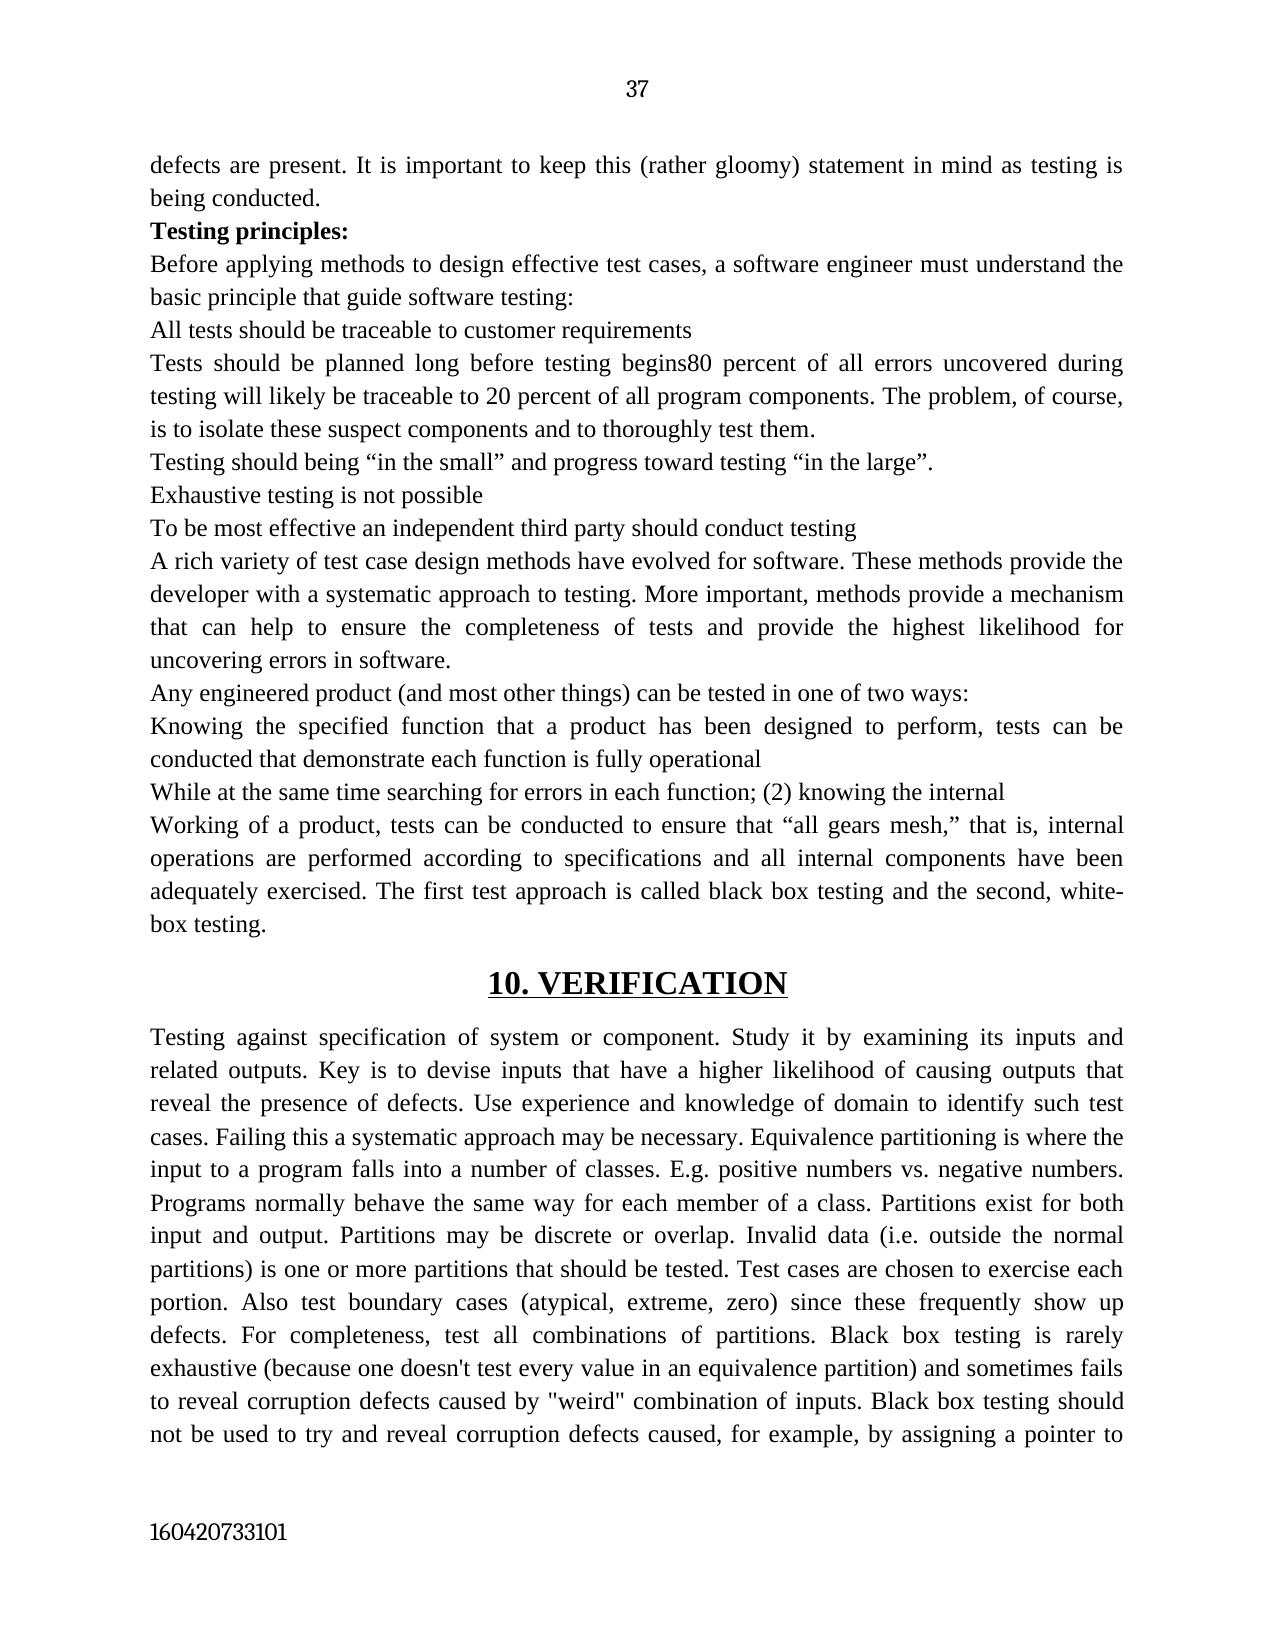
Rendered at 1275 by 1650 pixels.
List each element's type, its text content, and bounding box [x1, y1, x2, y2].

text While at the same time searching for errors in each function; (2) knowing the internal [150, 777, 1125, 806]
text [150, 150, 1125, 212]
text A rich variety of test case design methods have evolved for software. These methods provide the developer with a systematic approach to testing. More important, methods provide a mechanism that can help to ensure the completeness of tests and provide the highest likelihood for uncovering errors in software. [150, 546, 1125, 674]
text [150, 1022, 1125, 1447]
text Working of a product, tests can be conducted to ensure that “all gears mesh,” that is, internal operations are performed according to specifications and all internal components have been adequately exercised. The first test approach is called black box testing and the second, white-box testing. [150, 810, 1125, 938]
text Exhaustive testing is not possible [150, 480, 1125, 509]
text Testing should being “in the small” and progress toward testing “in the large”. [150, 447, 1125, 476]
text All tests should be traceable to customer requirements [150, 315, 1125, 344]
text Knowing the specified function that a product has been designed to perform, tests can be conducted that demonstrate each function is fully operational [150, 711, 1125, 773]
text Testing principles: [150, 216, 1125, 245]
text Any engineered product (and most other things) can be tested in one of two ways: [150, 678, 1125, 707]
text Before applying methods to design effective test cases, a software engineer must understand the basic principle that guide software testing: [150, 249, 1125, 311]
text To be most effective an independent third party should conduct testing [150, 513, 1125, 542]
text Tests should be planned long before testing begins80 percent of all errors uncovered during testing will likely be traceable to 20 percent of all program components. The problem, of course, is to isolate these suspect components and to thoroughly test them. [150, 348, 1125, 443]
text 10. VERIFICATION [150, 963, 1125, 1002]
